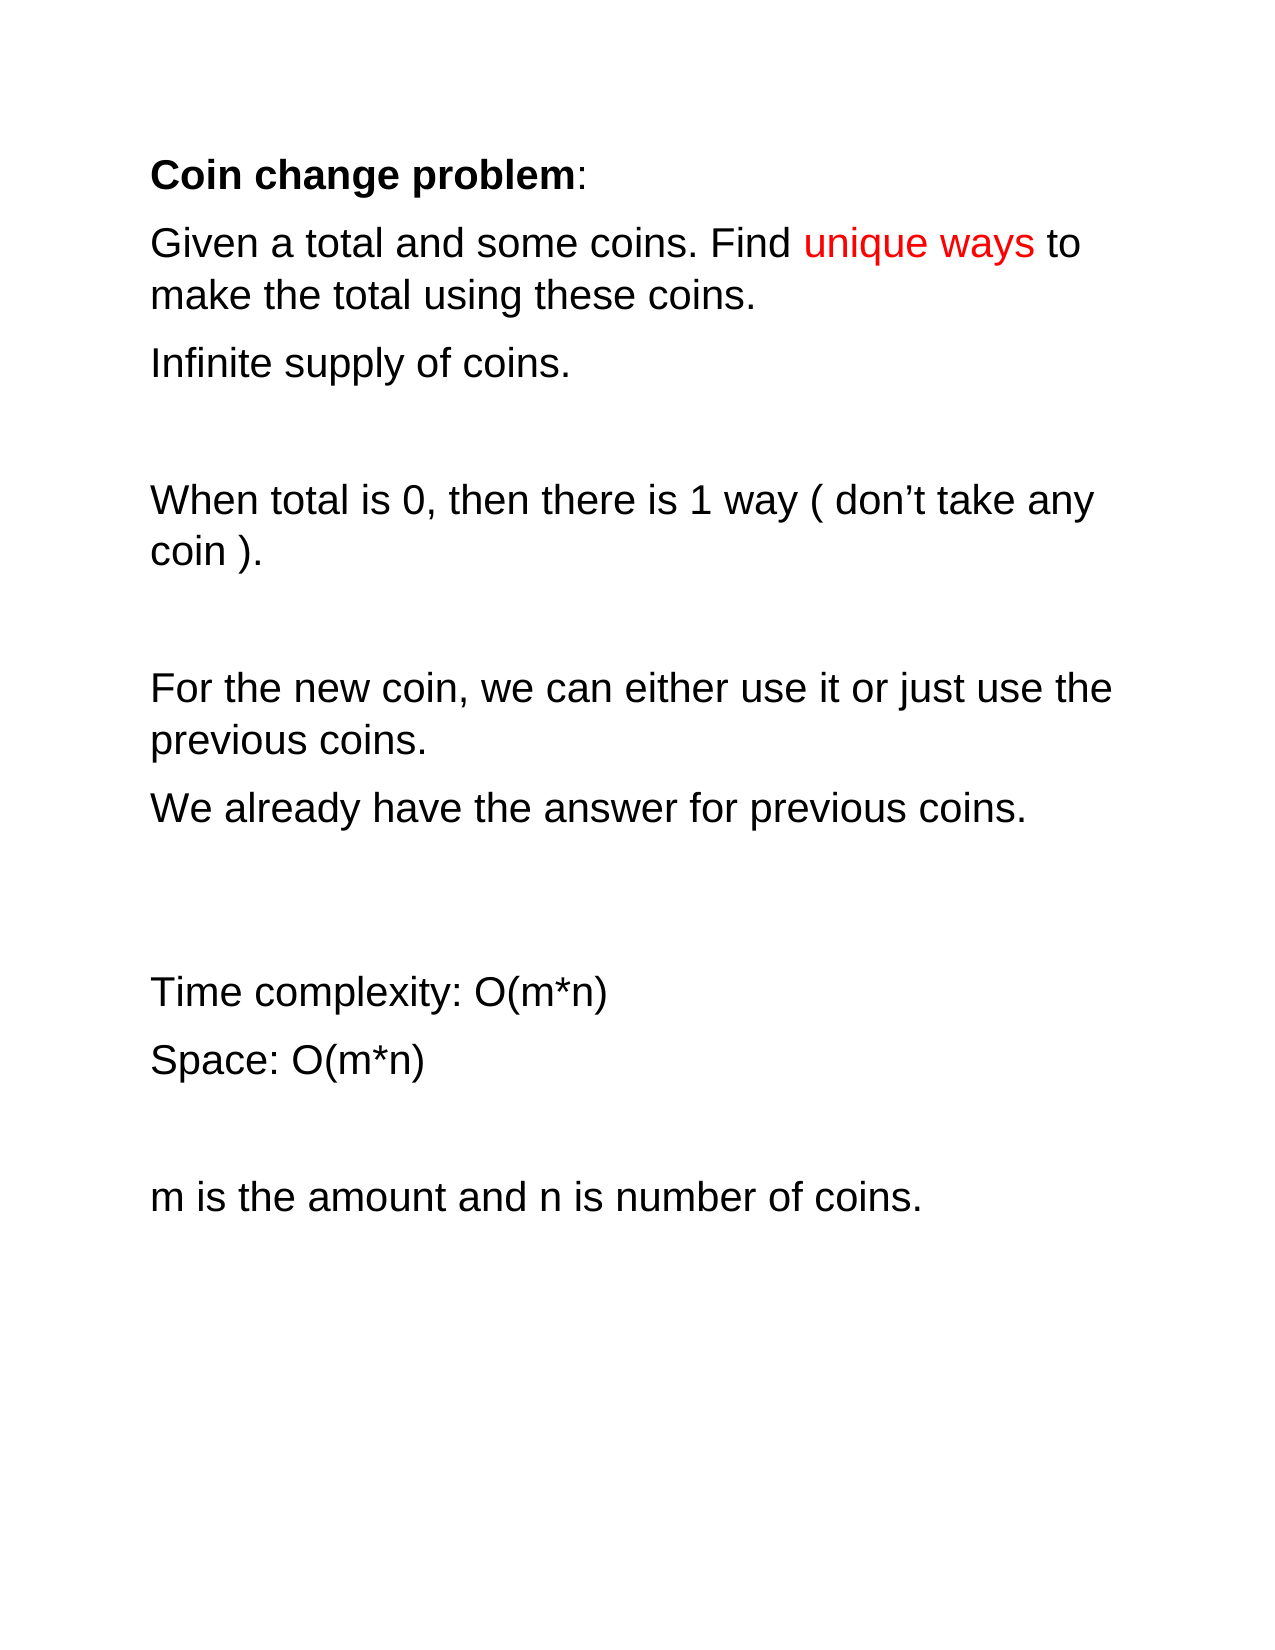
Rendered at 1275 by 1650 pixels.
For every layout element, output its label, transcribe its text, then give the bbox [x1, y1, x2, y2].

text When total is 0, then there is 1 way ( don’t take any coin ). [150, 475, 1125, 574]
text Coin change problem: [150, 150, 1125, 198]
text We already have the answer for previous coins. [150, 783, 1125, 831]
text For the new coin, we can either use it or just use the previous coins. [150, 663, 1125, 763]
text m is the amount and n is number of coins. [150, 1172, 1125, 1220]
text Time complexity: O(m*n) [150, 967, 1125, 1015]
text Infinite supply of coins. [150, 338, 1125, 386]
text Space: O(m*n) [150, 1035, 1125, 1083]
text Given a total and some coins. Find unique ways to make the total using these coins. [150, 218, 1125, 318]
